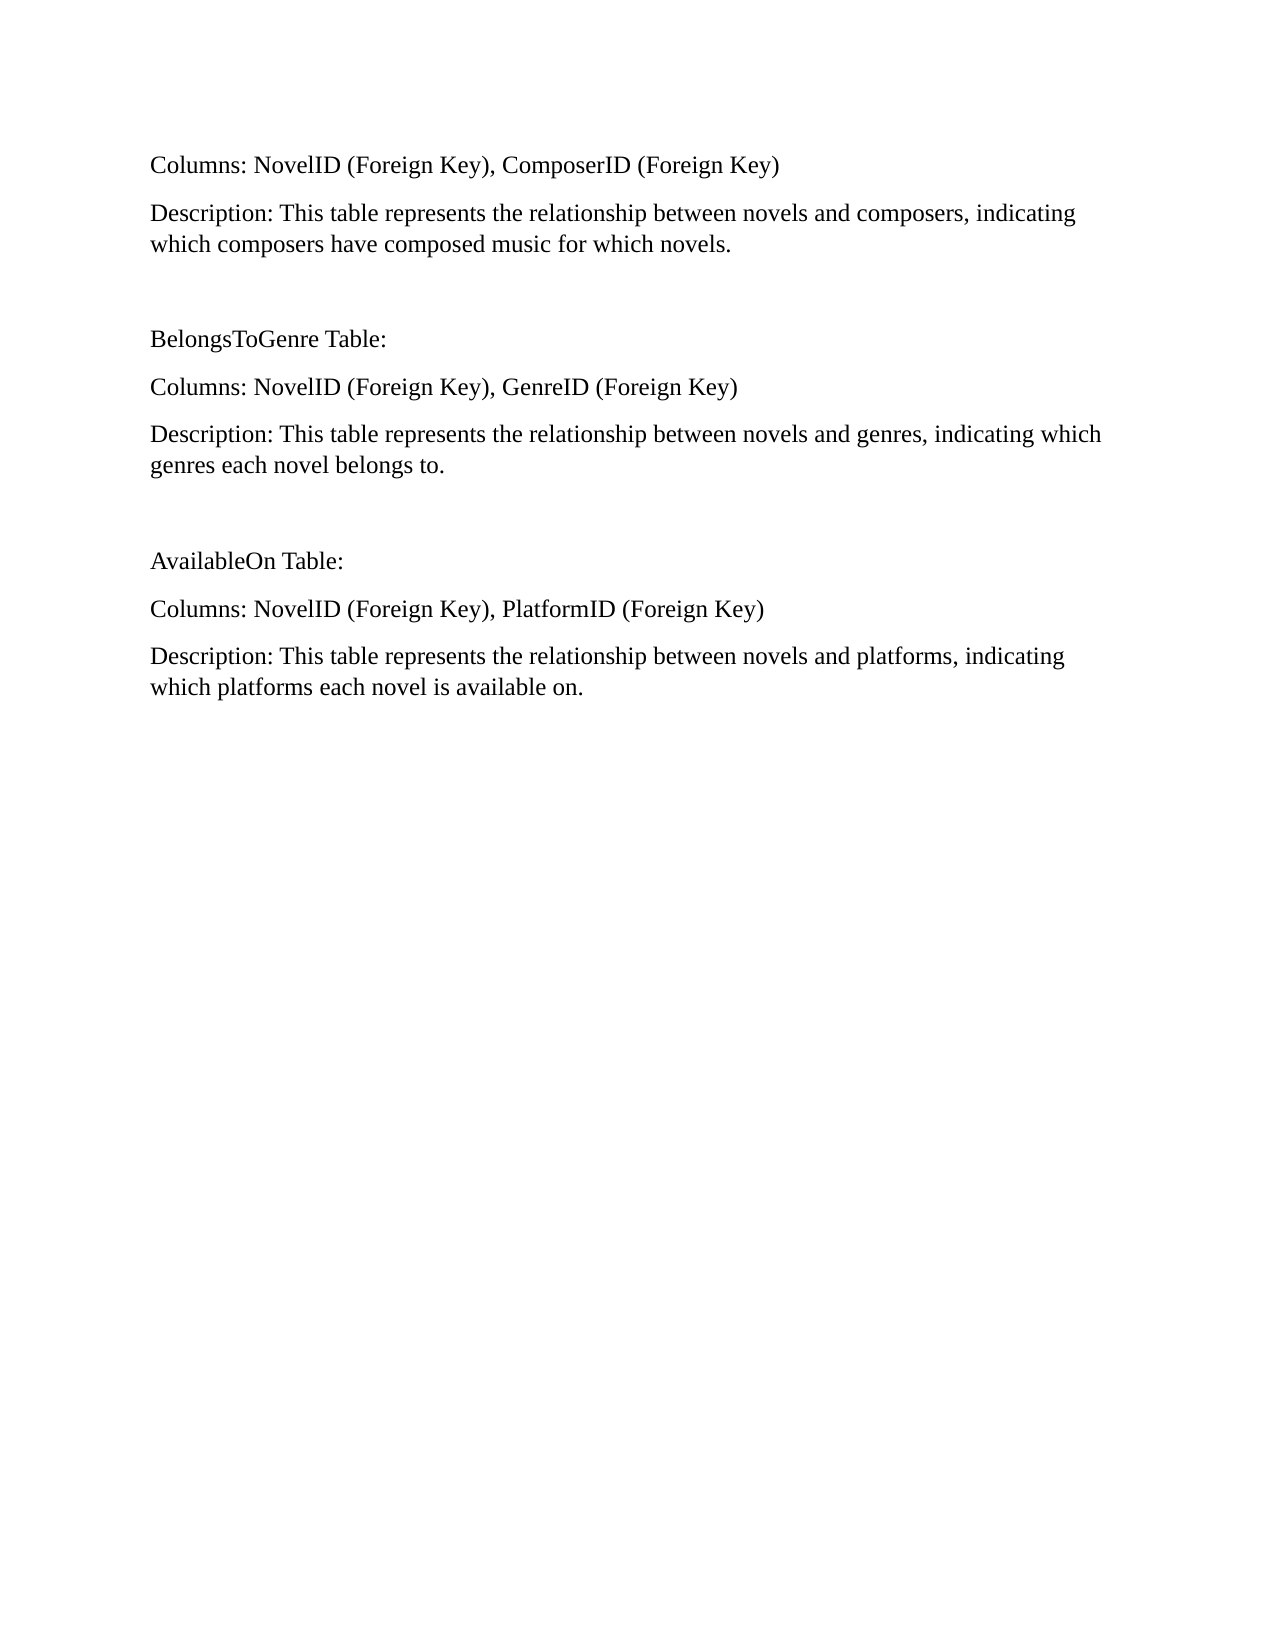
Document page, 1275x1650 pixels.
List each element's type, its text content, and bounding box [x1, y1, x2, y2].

text BelongsToGenre Table: [150, 324, 1125, 353]
text Description: This table represents the relationship between novels and platforms, indicating which platforms each novel is available on. [150, 641, 1125, 701]
text Description: This table represents the relationship between novels and composers, indicating which composers have composed music for which novels. [150, 198, 1125, 257]
text Description: This table represents the relationship between novels and genres, indicating which genres each novel belongs to. [150, 419, 1125, 479]
text Columns: NovelID (Foreign Key), GenreID (Foreign Key) [150, 372, 1125, 401]
text AvailableOn Table: [150, 546, 1125, 575]
text Columns: NovelID (Foreign Key), ComposerID (Foreign Key) [150, 150, 1125, 179]
text Columns: NovelID (Foreign Key), PlatformID (Foreign Key) [150, 594, 1125, 622]
